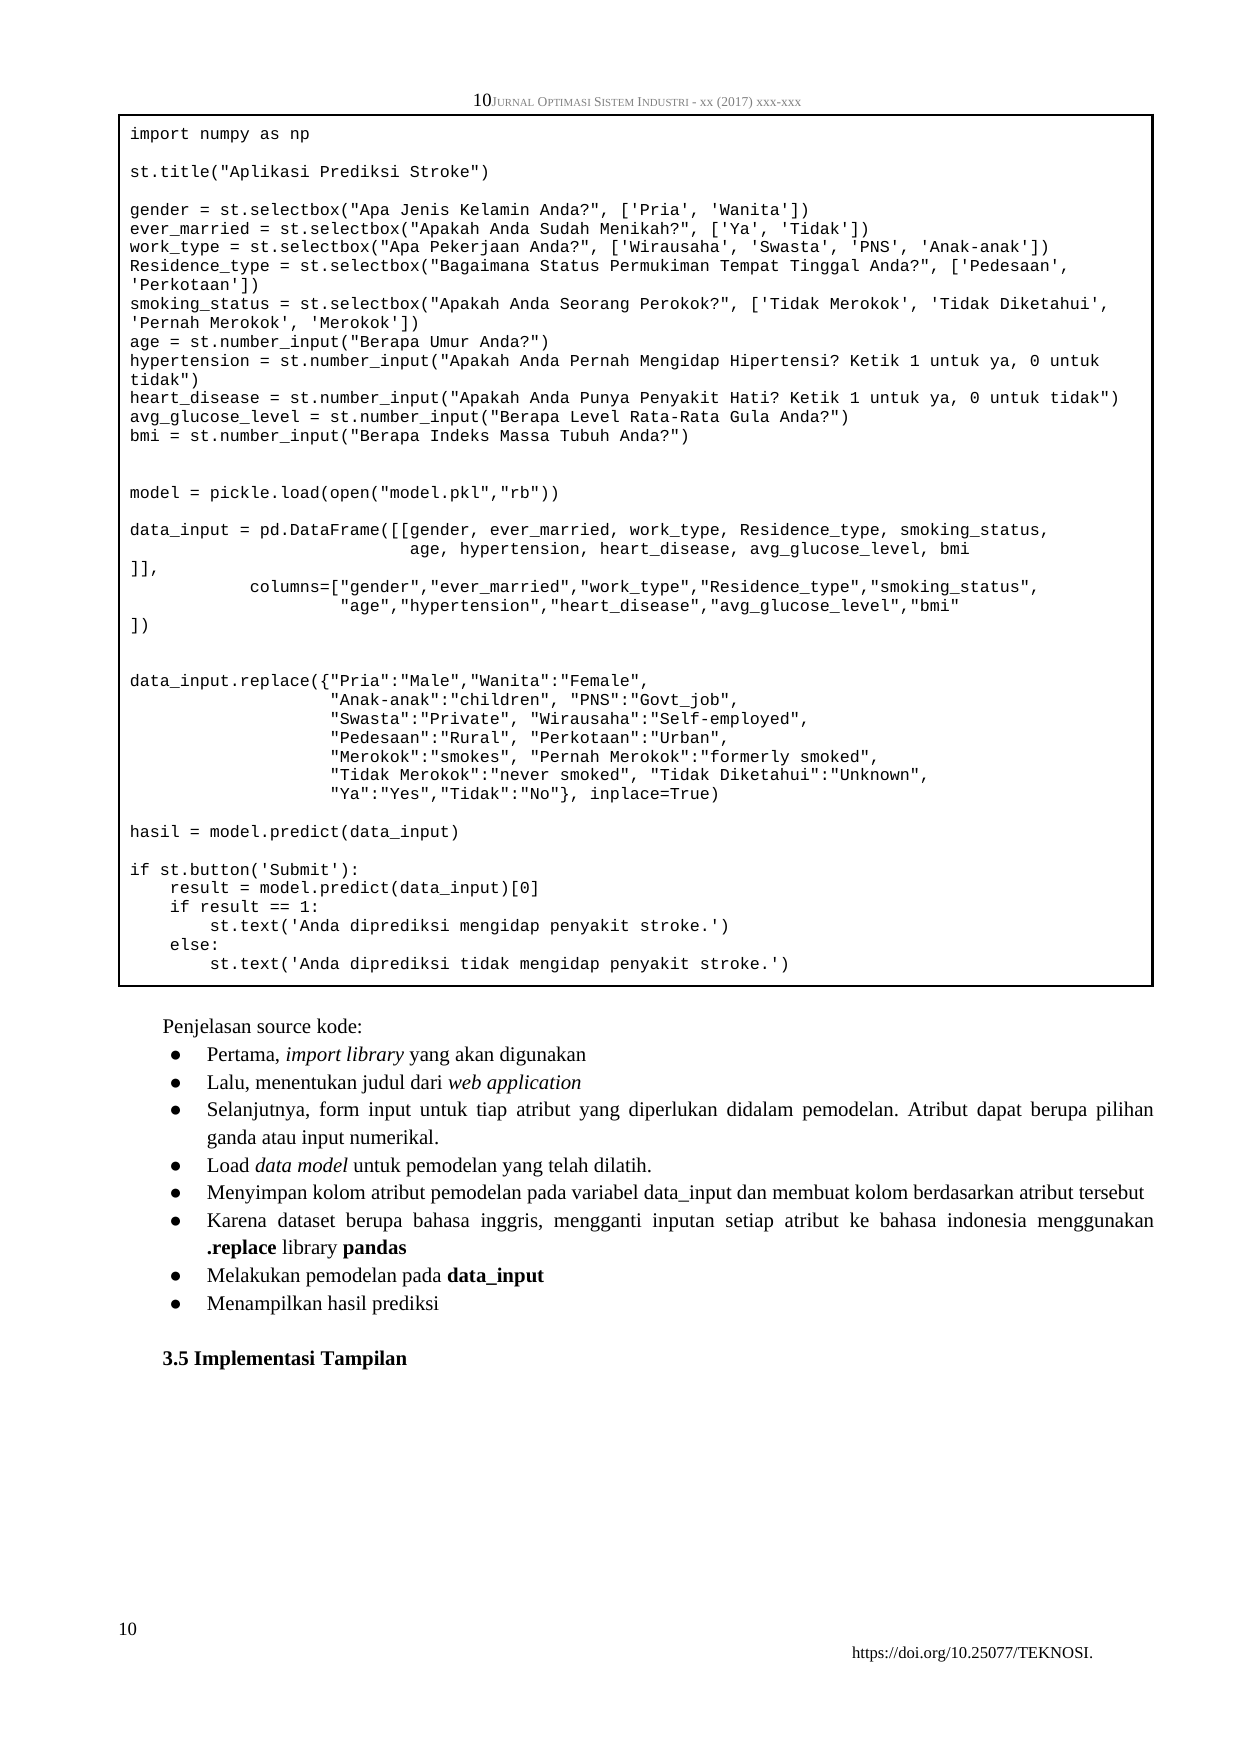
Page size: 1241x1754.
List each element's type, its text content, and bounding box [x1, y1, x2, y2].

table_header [120, 116, 1151, 985]
list Selanjutnya, form input untuk tiap atribut yang diperlukan didalam pemodelan. Atribut dapat berupa pilihan ganda atau input numerikal. [169, 1097, 1156, 1149]
list Karena dataset berupa bahasa inggris, mengganti inputan setiap atribut ke bahasa indonesia menggunakan .replace library pandas [169, 1208, 1156, 1259]
list Lalu, menentukan judul dari web application [169, 1070, 1156, 1094]
text Penjelasan source kode: [162, 1014, 1156, 1038]
list Melakukan pemodelan pada data_input [169, 1263, 1156, 1287]
list Load data model untuk pemodelan yang telah dilatih. [169, 1152, 1156, 1177]
text 3.5 Implementasi Tampilan [162, 1346, 1156, 1370]
list Menyimpan kolom atribut pemodelan pada variabel data_input dan membuat kolom berdasarkan atribut tersebut [169, 1180, 1156, 1204]
list Pertama, import library yang akan digunakan [169, 1042, 1156, 1066]
list Menampilkan hasil prediksi [169, 1291, 1156, 1314]
